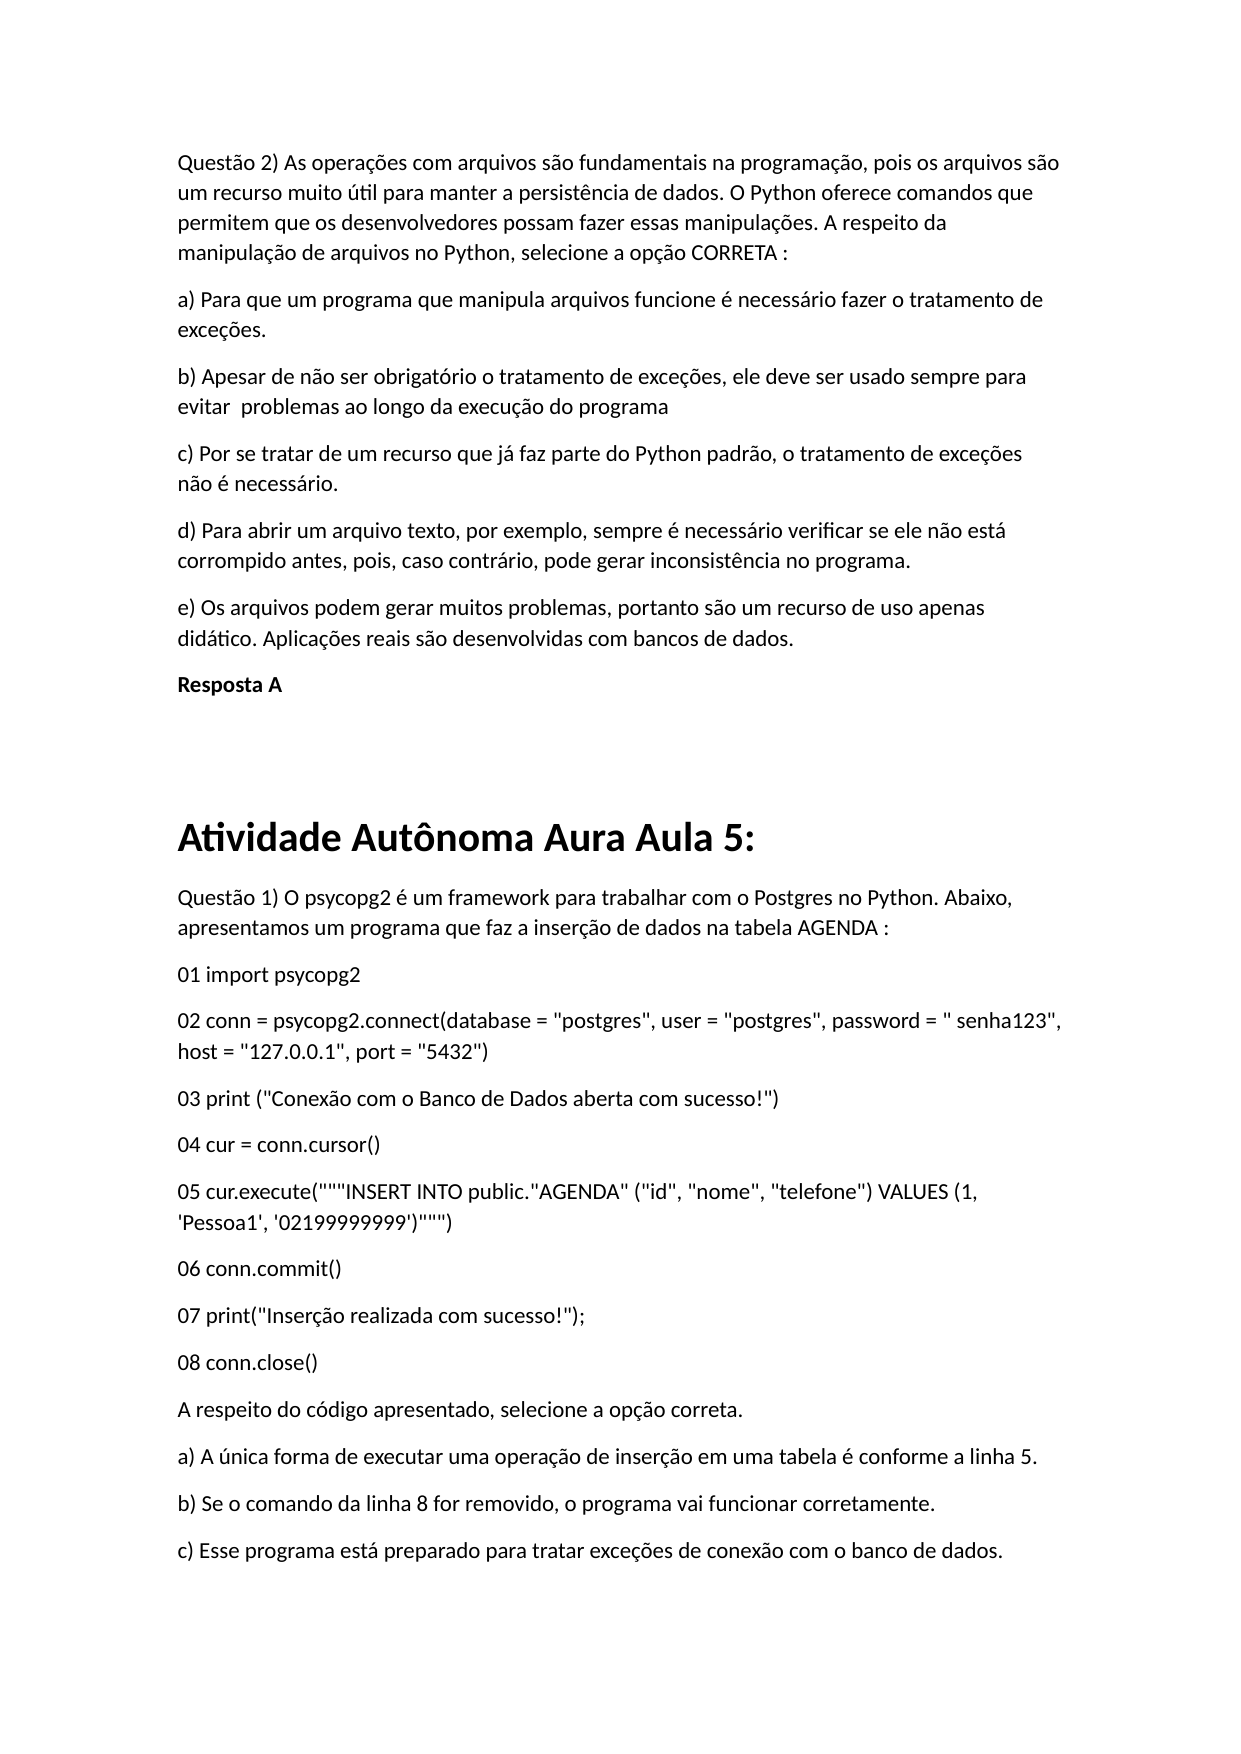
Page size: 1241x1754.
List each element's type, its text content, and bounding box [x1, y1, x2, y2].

text A respeito do código apresentado, selecione a opção correta. [177, 1395, 1063, 1423]
text 04 cur = conn.cursor() [177, 1131, 1063, 1159]
text b) Se o comando da linha 8 for removido, o programa vai funcionar corretamente. [177, 1489, 1063, 1517]
text a) Para que um programa que manipula arquivos funcione é necessário fazer o tratamento de exceções. [177, 285, 1063, 343]
text Atividade Autônoma Aura Aula 5: [177, 811, 1063, 862]
text Questão 1) O psycopg2 é um framework para trabalhar com o Postgres no Python. Abaixo, apresentamos um programa que faz a inserção de dados na tabela AGENDA : [177, 883, 1063, 941]
text 07 print("Inserção realizada com sucesso!"); [177, 1301, 1063, 1329]
text 06 conn.commit() [177, 1254, 1063, 1283]
text Resposta A [177, 671, 1063, 698]
text 05 cur.execute("""INSERT INTO public."AGENDA" ("id", "nome", "telefone") VALUES (1, 'Pessoa1', '02199999999')""") [177, 1177, 1063, 1236]
text e) Os arquivos podem gerar muitos problemas, portanto são um recurso de uso apenas didático. Aplicações reais são desenvolvidas com bancos de dados. [177, 593, 1063, 652]
text b) Apesar de não ser obrigatório o tratamento de exceções, ele deve ser usado sempre para evitar problemas ao longo da execução do programa [177, 362, 1063, 420]
text Questão 2) As operações com arquivos são fundamentais na programação, pois os arquivos são um recurso muito útil para manter a persistência de dados. O Python oferece comandos que permitem que os desenvolvedores possam fazer essas manipulações. A respeito da manipulação de arquivos no Python, selecione a opção CORRETA : [177, 148, 1063, 266]
text 01 import psycopg2 [177, 960, 1063, 988]
text 08 conn.close() [177, 1348, 1063, 1376]
text 03 print ("Conexão com o Banco de Dados aberta com sucesso!") [177, 1084, 1063, 1112]
text c) Por se tratar de um recurso que já faz parte do Python padrão, o tratamento de exceções não é necessário. [177, 439, 1063, 497]
text c) Esse programa está preparado para tratar exceções de conexão com o banco de dados. [177, 1536, 1063, 1564]
text a) A única forma de executar uma operação de inserção em uma tabela é conforme a linha 5. [177, 1442, 1063, 1470]
text 02 conn = psycopg2.connect(database = "postgres", user = "postgres", password = " senha123", host = "127.0.0.1", port = "5432") [177, 1007, 1063, 1065]
text d) Para abrir um arquivo texto, por exemplo, sempre é necessário verificar se ele não está corrompido antes, pois, caso contrário, pode gerar inconsistência no programa. [177, 516, 1063, 574]
